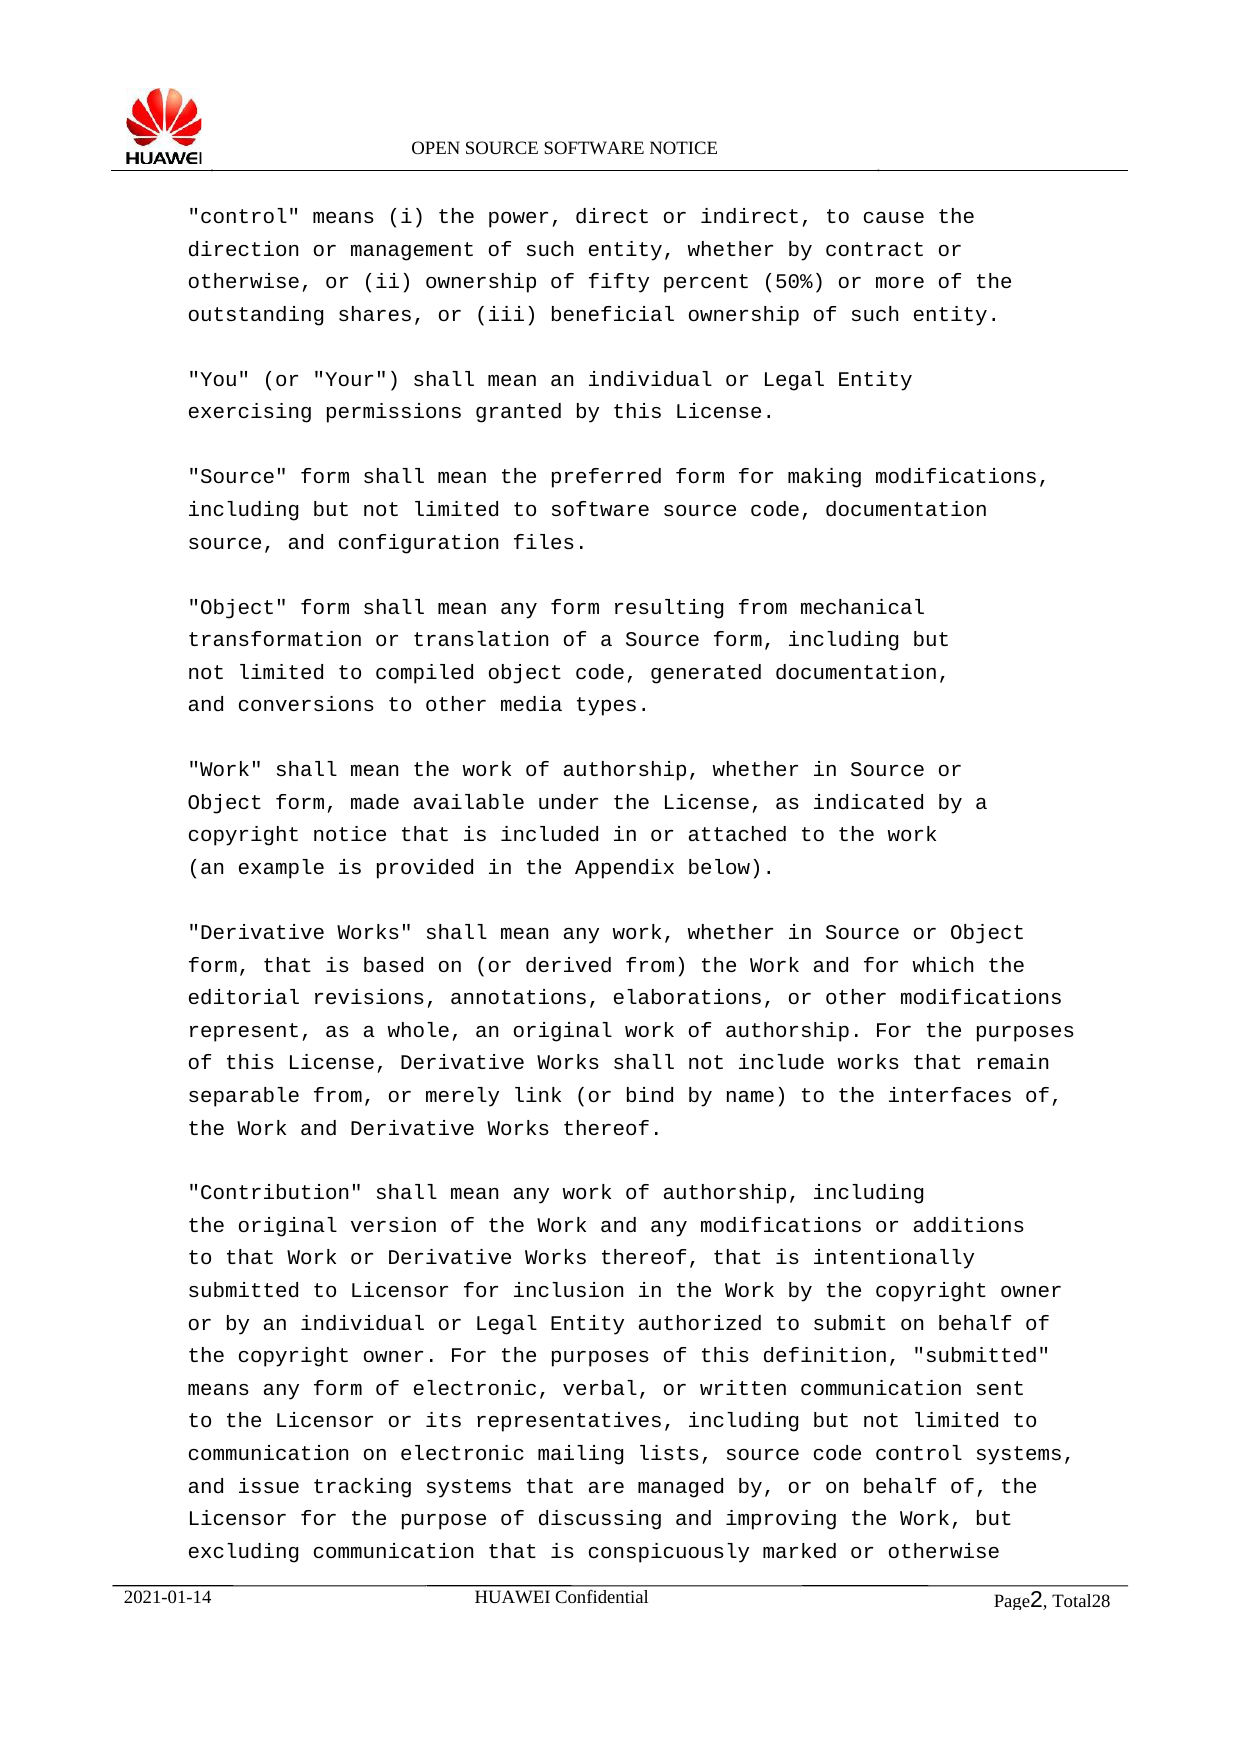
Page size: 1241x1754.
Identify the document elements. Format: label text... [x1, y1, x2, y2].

text communication on electronic mailing lists, source code control systems, and issue tracking systems that are managed by, or on behalf of, the Licensor for the purpose of discussing and improving the Work, but excluding communication that is conspicuously marked or otherwise [187, 1443, 1077, 1564]
text the original version of the Work and any modifications or additions to that Work or Derivative Works thereof, that is intentionally submitted to Licensor for inclusion in the Work by the copyright owner or by an individual or Legal Entity authorized to submit on behalf of the copyright owner. For the purposes of this definition, "submitted" means any form of electronic, verbal, or written communication sent to the Licensor or its representatives, including but not limited to [187, 1215, 1063, 1434]
picture [126, 88, 202, 164]
text "Source" form shall mean the preferred form for making modifications, including but not limited to software source code, documentation source, and configuration files. [187, 466, 1052, 555]
text "Derivative Works" shall mean any work, whether in Source or Object form, that is based on (or derived from) the Work and for which the editorial revisions, annotations, elaborations, or other modifications represent, as a whole, an original work of authorship. For the purposes of this License, Derivative Works shall not include works that remain separable from, or merely link (or bind by name) to the interfaces of, the Work and Derivative Works thereof. [187, 922, 1077, 1141]
text "Object" form shall mean any form resulting from mechanical transformation or translation of a Source form, including but not limited to compiled object code, generated documentation, and conversions to other media types. [187, 597, 952, 718]
text "You" (or "Your") shall mean an individual or Legal Entity exercising permissions granted by this License. [187, 369, 914, 425]
text "Contribution" shall mean any work of authorship, including [187, 1182, 1140, 1206]
text "control" means (i) the power, direct or indirect, to cause the direction or management of such entity, whether by contract or otherwise, or (ii) ownership of fifty percent (50%) or more of the outstanding shares, or (iii) beneficial ownership of such entity. [187, 206, 1014, 328]
text "Work" shall mean the work of authorship, whether in Source or Object form, made available under the License, as indicated by a copyright notice that is included in or attached to the work (an example is provided in the Appendix below). [187, 759, 988, 881]
